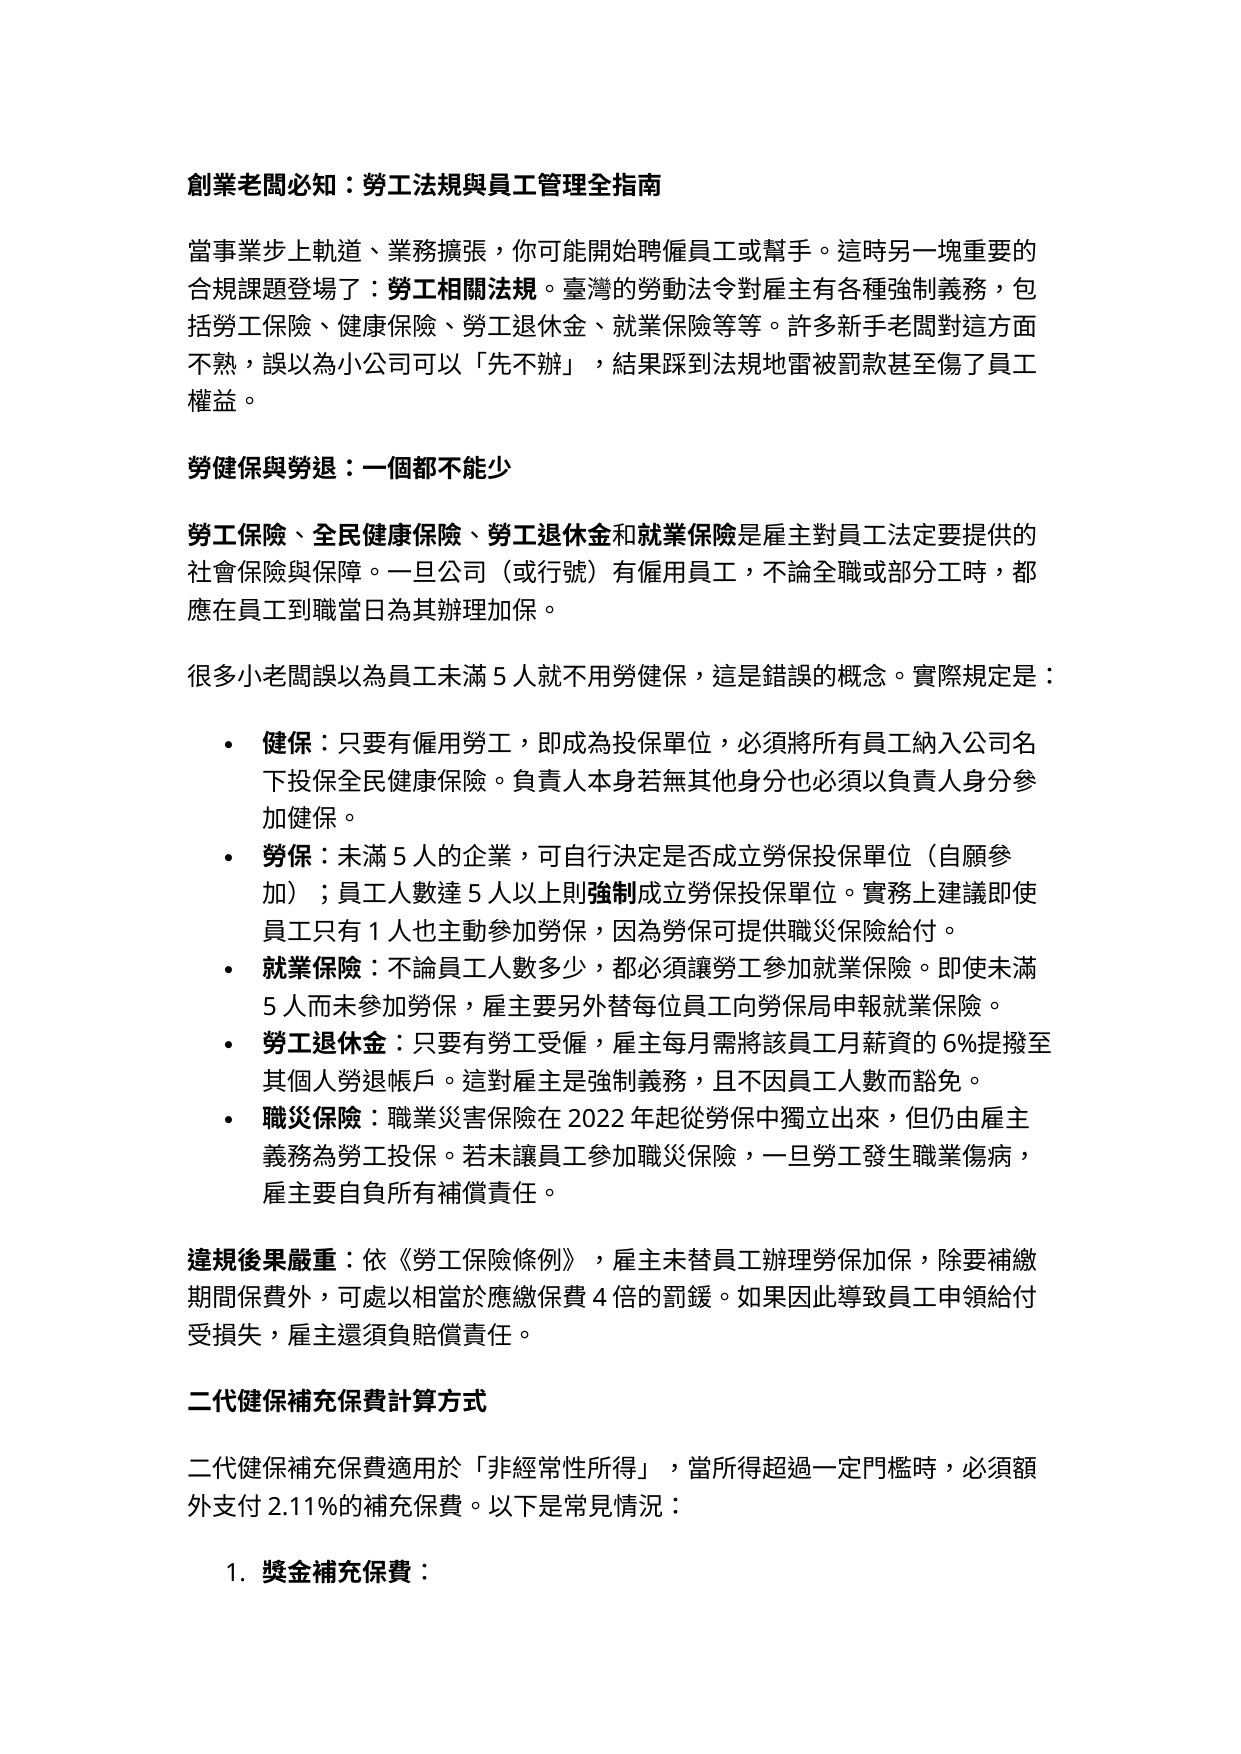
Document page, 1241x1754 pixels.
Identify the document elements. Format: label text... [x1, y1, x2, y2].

text 二代健保補充保費計算方式 [187, 1381, 1053, 1419]
text 勞健保與勞退：一個都不能少 [187, 448, 1053, 485]
list 勞保：未滿5人的企業，可自行決定是否成立勞保投保單位（自願參加）；員工人數達5人以上則強制成立勞保投保單位。實務上建議即使員工只有1人也主動參加勞保，因為勞保可提供職災保險給付。 [225, 835, 1053, 948]
text 當事業步上軌道、業務擴張，你可能開始聘僱員工或幫手。這時另一塊重要的合規課題登場了：勞工相關法規。臺灣的勞動法令對雇主有各種強制義務，包括勞工保險、健康保險、勞工退休金、就業保險等等。許多新手老闆對這方面不熟，誤以為小公司可以「先不辦」，結果踩到法規地雷被罰款甚至傷了員工權益。 [187, 231, 1053, 419]
list 獎金補充保費： [225, 1552, 1053, 1589]
list 職災保險：職業災害保險在2022年起從勞保中獨立出來，但仍由雇主義務為勞工投保。若未讓員工參加職災保險，一旦勞工發生職業傷病，雇主要自負所有補償責任。 [225, 1098, 1053, 1210]
text 創業老闆必知：勞工法規與員工管理全指南 [187, 164, 1053, 202]
text 二代健保補充保費適用於「非經常性所得」，當所得超過一定門檻時，必須額外支付2.11%的補充保費。以下是常見情況： [187, 1448, 1053, 1523]
list 就業保險：不論員工人數多少，都必須讓勞工參加就業保險。即使未滿5人而未參加勞保，雇主要另外替每位員工向勞保局申報就業保險。 [225, 948, 1053, 1023]
text 違規後果嚴重：依《勞工保險條例》，雇主未替員工辦理勞保加保，除要補繳期間保費外，可處以相當於應繳保費4倍的罰鍰。如果因此導致員工申領給付受損失，雇主還須負賠償責任。 [187, 1239, 1053, 1352]
text 很多小老闆誤以為員工未滿5人就不用勞健保，這是錯誤的概念。實際規定是： [187, 656, 1053, 694]
text 勞工保險、全民健康保險、勞工退休金和就業保險是雇主對員工法定要提供的社會保險與保障。一旦公司（或行號）有僱用員工，不論全職或部分工時，都應在員工到職當日為其辦理加保。 [187, 514, 1053, 627]
list 健保：只要有僱用勞工，即成為投保單位，必須將所有員工納入公司名下投保全民健康保險。負責人本身若無其他身分也必須以負責人身分參加健保。 [225, 723, 1053, 835]
list 勞工退休金：只要有勞工受僱，雇主每月需將該員工月薪資的6%提撥至其個人勞退帳戶。這對雇主是強制義務，且不因員工人數而豁免。 [225, 1023, 1053, 1098]
